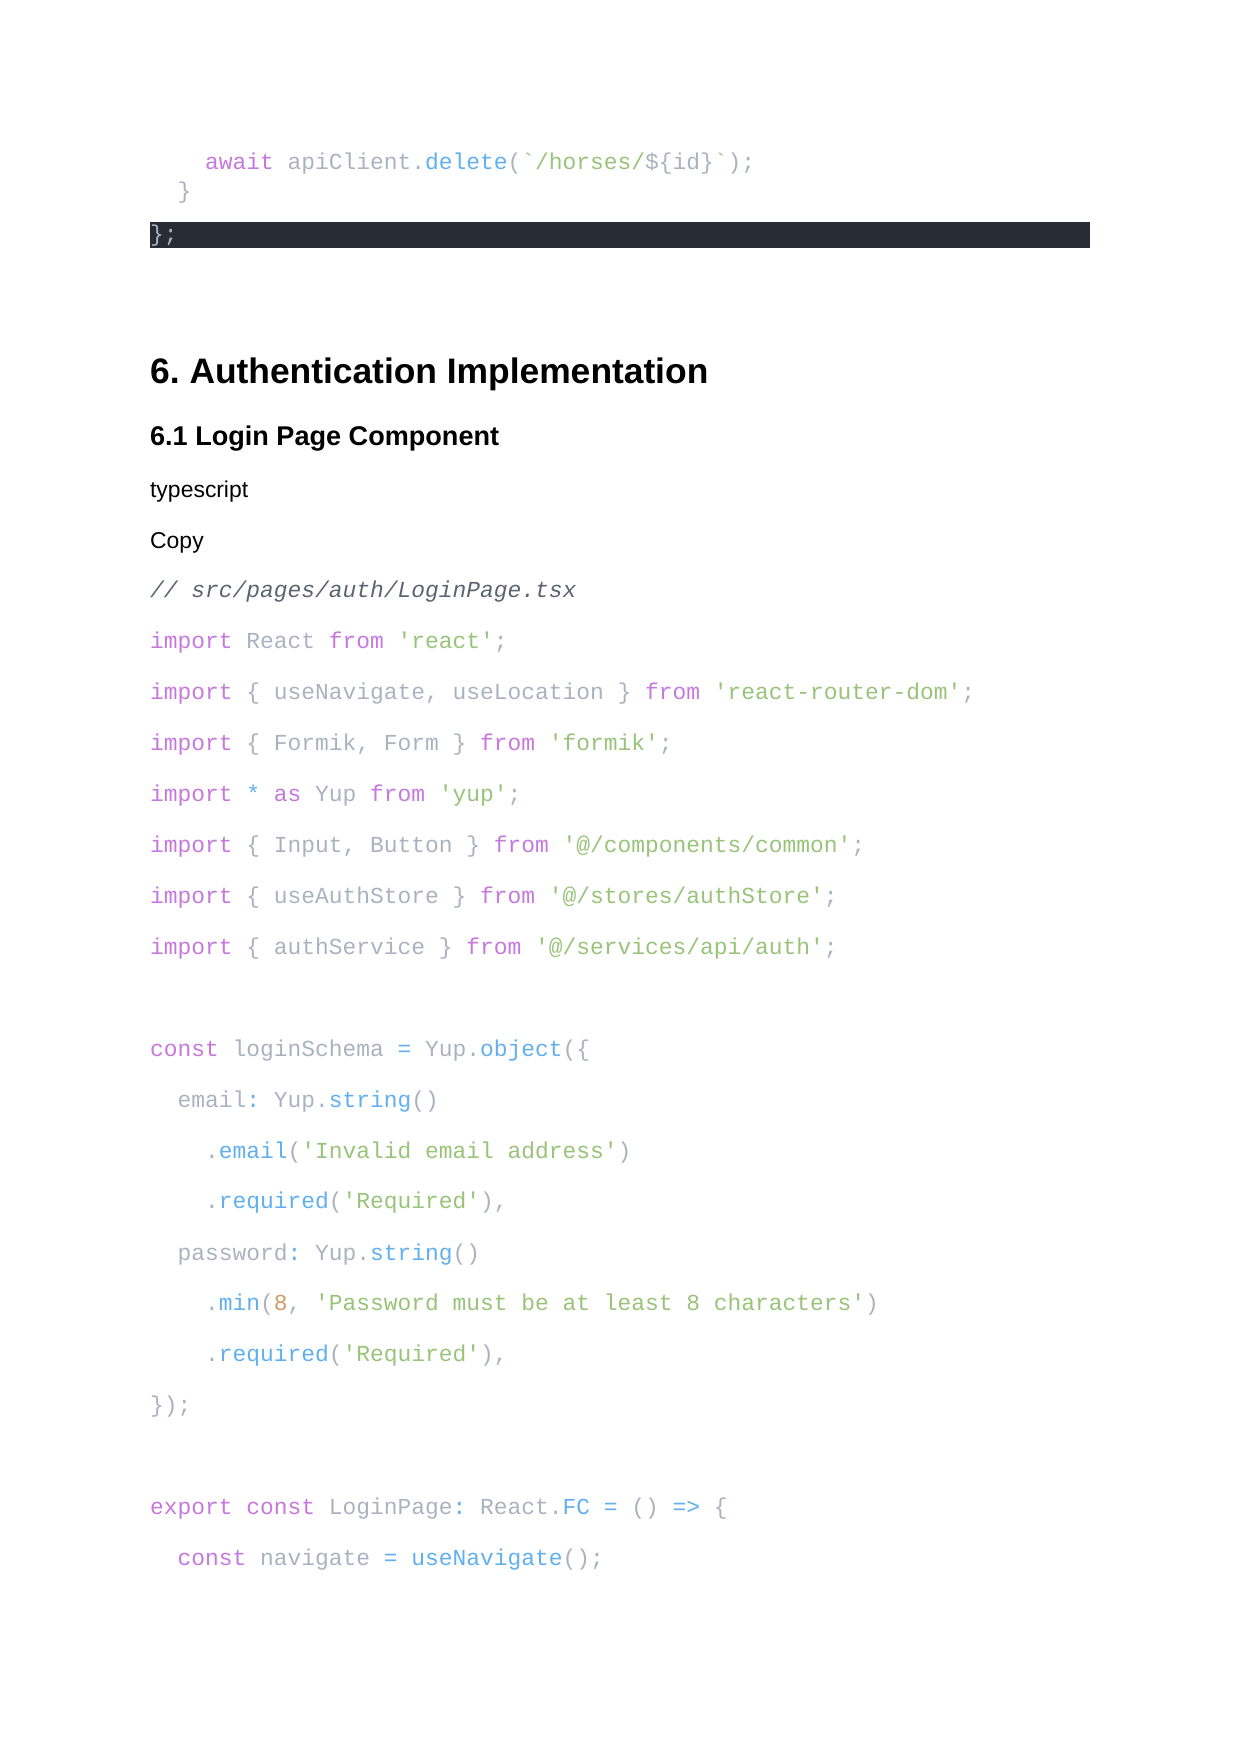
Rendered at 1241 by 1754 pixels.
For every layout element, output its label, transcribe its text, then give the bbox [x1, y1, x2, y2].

text import React from 'react'; [150, 629, 1090, 656]
text const loginSchema = Yup.object({ [150, 1037, 1090, 1063]
subtitle 6.1 Login Page Component [150, 420, 1090, 451]
text .min(8, 'Password must be at least 8 characters') [150, 1292, 1090, 1318]
text import { Formik, Form } from 'formik'; [150, 731, 1090, 757]
subtitle 6. Authentication Implementation [150, 350, 1090, 391]
text email: Yup.string() [150, 1088, 1090, 1114]
text }; [150, 222, 1090, 248]
text import * as Yup from 'yup'; [150, 782, 1090, 808]
text Copy [150, 527, 1090, 554]
text export const LoginPage: React.FC = () => { [150, 1496, 1090, 1521]
text import { useNavigate, useLocation } from 'react-router-dom'; [150, 681, 1090, 706]
text typescript [150, 476, 1090, 502]
text password: Yup.string() [150, 1241, 1090, 1267]
text .required('Required'), [150, 1190, 1090, 1216]
text import { useAuthStore } from '@/stores/authStore'; [150, 884, 1090, 910]
text } [150, 180, 1090, 206]
text await apiClient.delete(`/horses/${id}`); [150, 150, 1090, 176]
text .required('Required'), [150, 1343, 1090, 1369]
text import { authService } from '@/services/api/auth'; [150, 935, 1090, 961]
text }); [150, 1394, 1090, 1419]
text .email('Invalid email address') [150, 1139, 1090, 1165]
text const navigate = useNavigate(); [150, 1546, 1090, 1572]
text // src/pages/auth/LoginPage.tsx [150, 579, 1090, 604]
text import { Input, Button } from '@/components/common'; [150, 833, 1090, 859]
